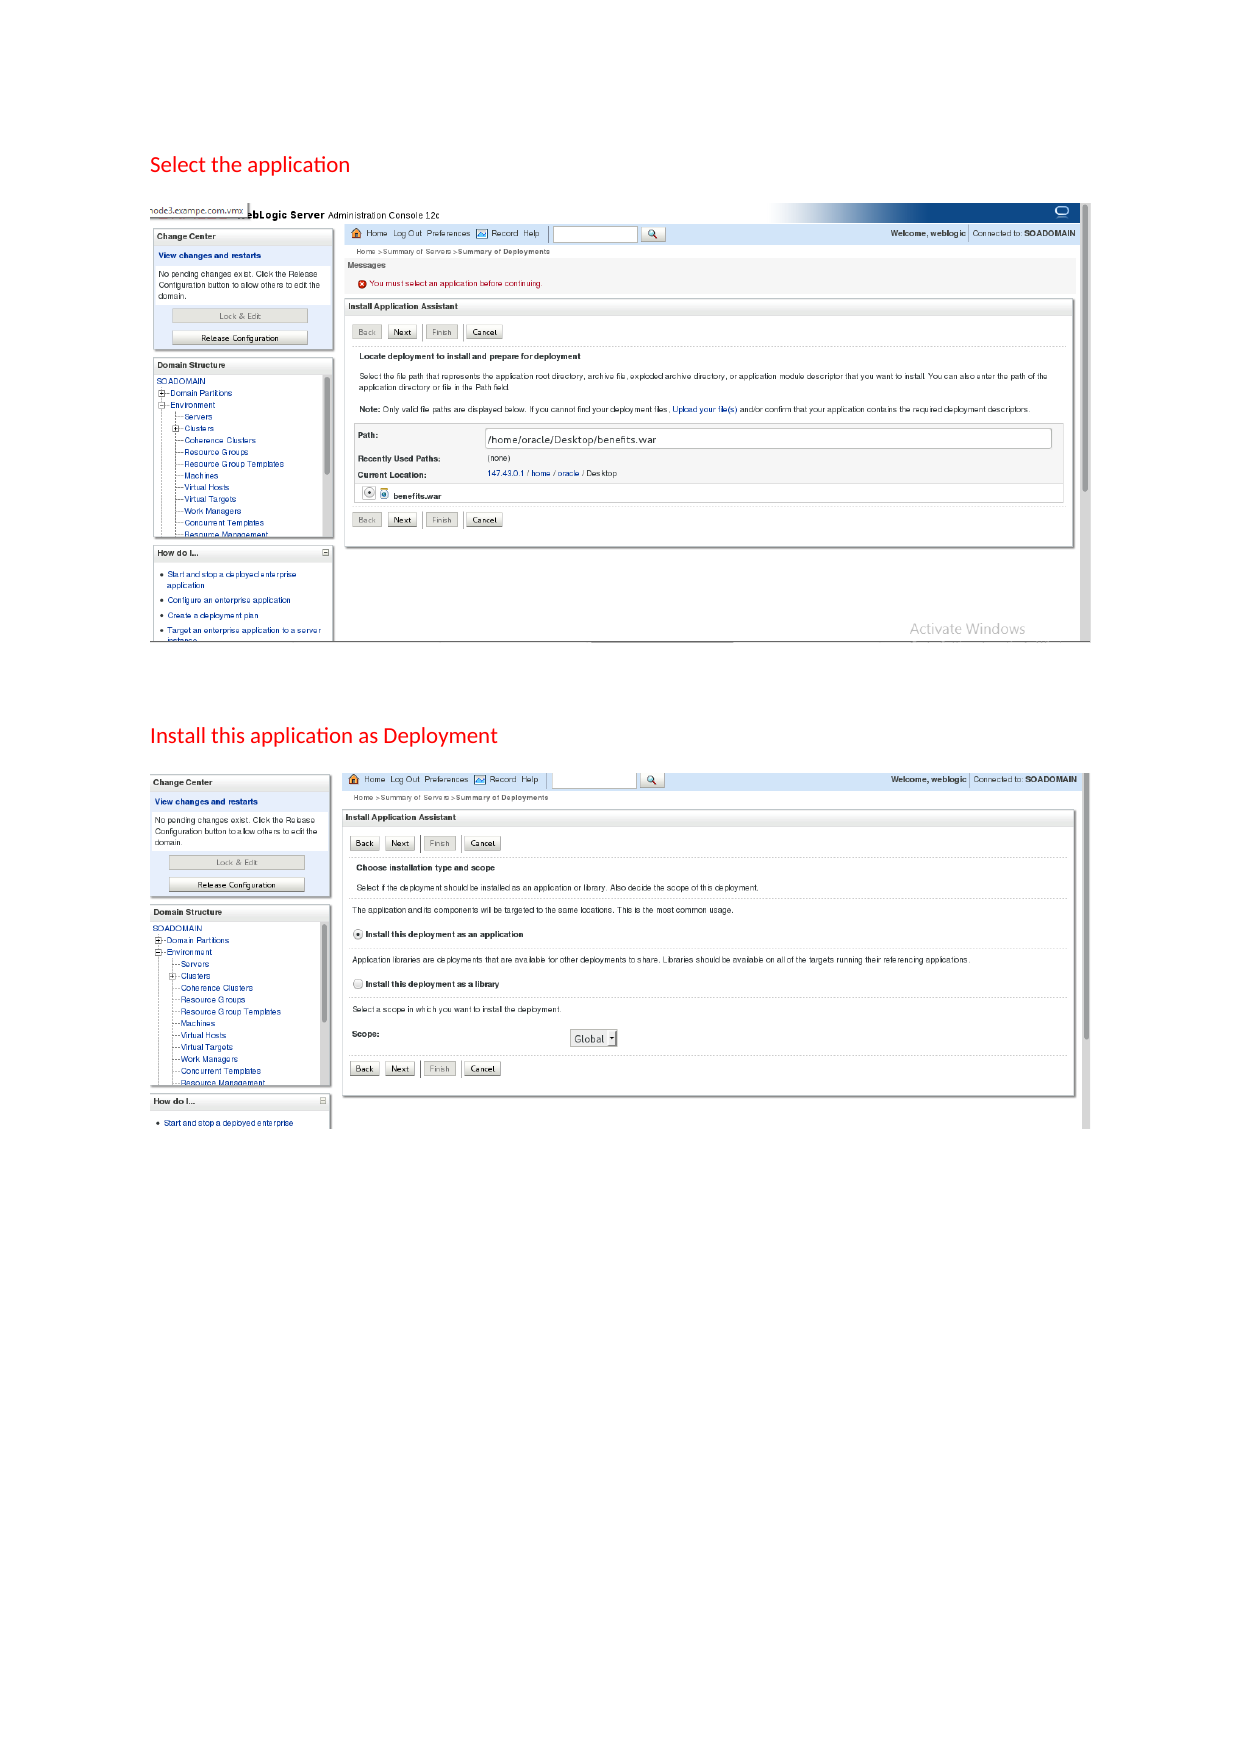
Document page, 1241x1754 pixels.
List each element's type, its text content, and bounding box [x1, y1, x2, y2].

picture [150, 203, 1091, 643]
text Install this application as Deployment [150, 721, 1090, 749]
text Select the application [150, 150, 1090, 178]
picture [150, 773, 1091, 1129]
